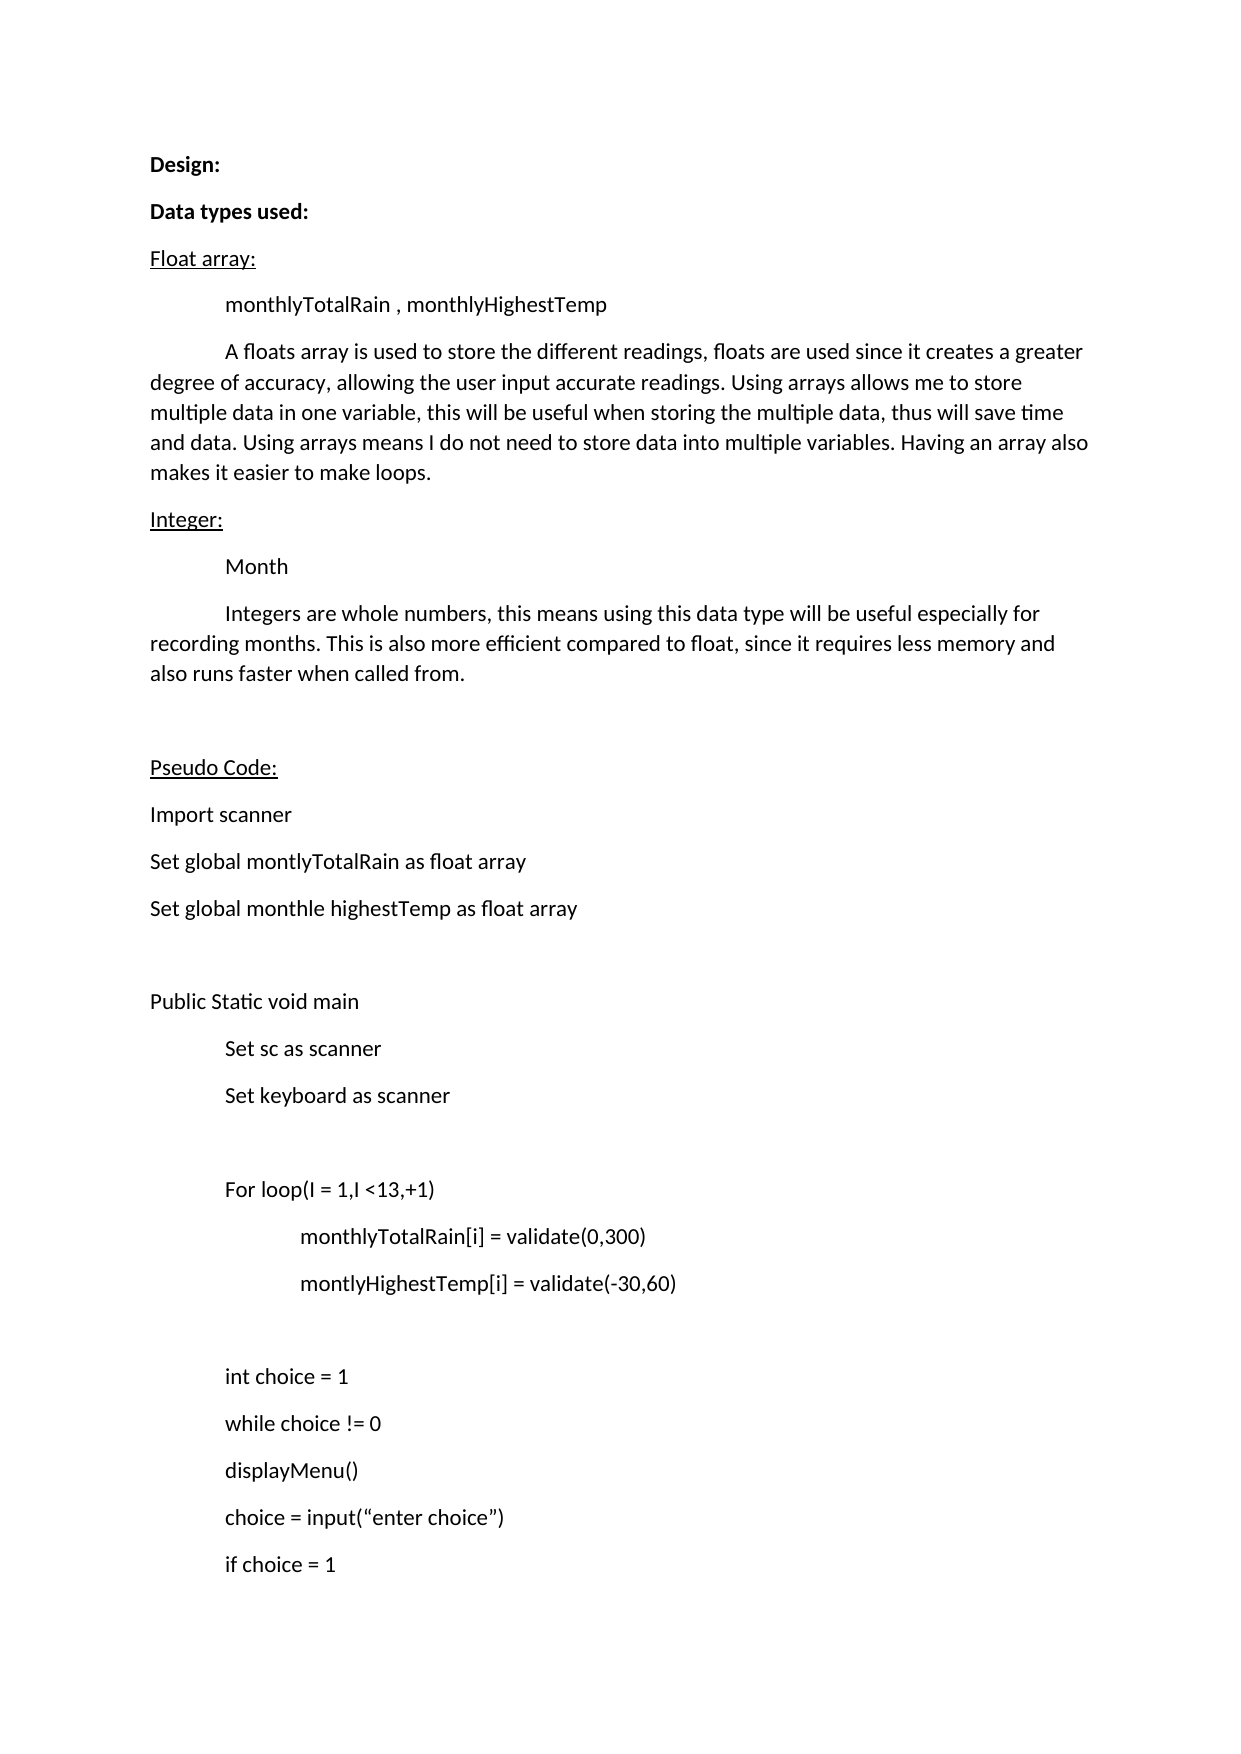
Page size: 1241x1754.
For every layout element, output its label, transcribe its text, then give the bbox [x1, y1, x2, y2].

text monthlyTotalRain , monthlyHighestTemp [150, 291, 1090, 319]
text choice = input(“enter choice”) [150, 1503, 1090, 1531]
text Integer: [150, 505, 1090, 533]
text Public Static void main [150, 987, 1090, 1016]
text monthlyTotalRain[i] = validate(0,300) [150, 1222, 1090, 1250]
text while choice != 0 [150, 1409, 1090, 1437]
text Float array: [150, 244, 1090, 272]
text displayMenu() [150, 1456, 1090, 1484]
text Import scanner [150, 800, 1090, 828]
text Set global montlyTotalRain as float array [150, 847, 1090, 875]
text int choice = 1 [150, 1362, 1090, 1391]
text montlyHighestTemp[i] = validate(-30,60) [150, 1269, 1090, 1297]
text Set keyboard as scanner [150, 1081, 1090, 1109]
text Set sc as scanner [150, 1034, 1090, 1062]
text A floats array is used to store the different readings, floats are used since it creates a greater degree of accuracy, allowing the user input accurate readings. Using arrays allows me to store multiple data in one variable, this will be useful when storing the multiple data, thus will save time and data. Using arrays means I do not need to store data into multiple variables. Having an array also makes it easier to make loops. [150, 337, 1090, 486]
text if choice = 1 [150, 1550, 1090, 1578]
text Data types used: [150, 197, 1090, 225]
text Set global monthle highestTemp as float array [150, 894, 1090, 922]
text For loop(I = 1,I <13,+1) [150, 1175, 1090, 1203]
text Design: [150, 150, 1090, 178]
text Month [150, 552, 1090, 580]
text Pseudo Code: [150, 753, 1090, 781]
text Integers are whole numbers, this means using this data type will be useful especially for recording months. This is also more efficient compared to float, since it requires less memory and also runs faster when called from. [150, 599, 1090, 687]
